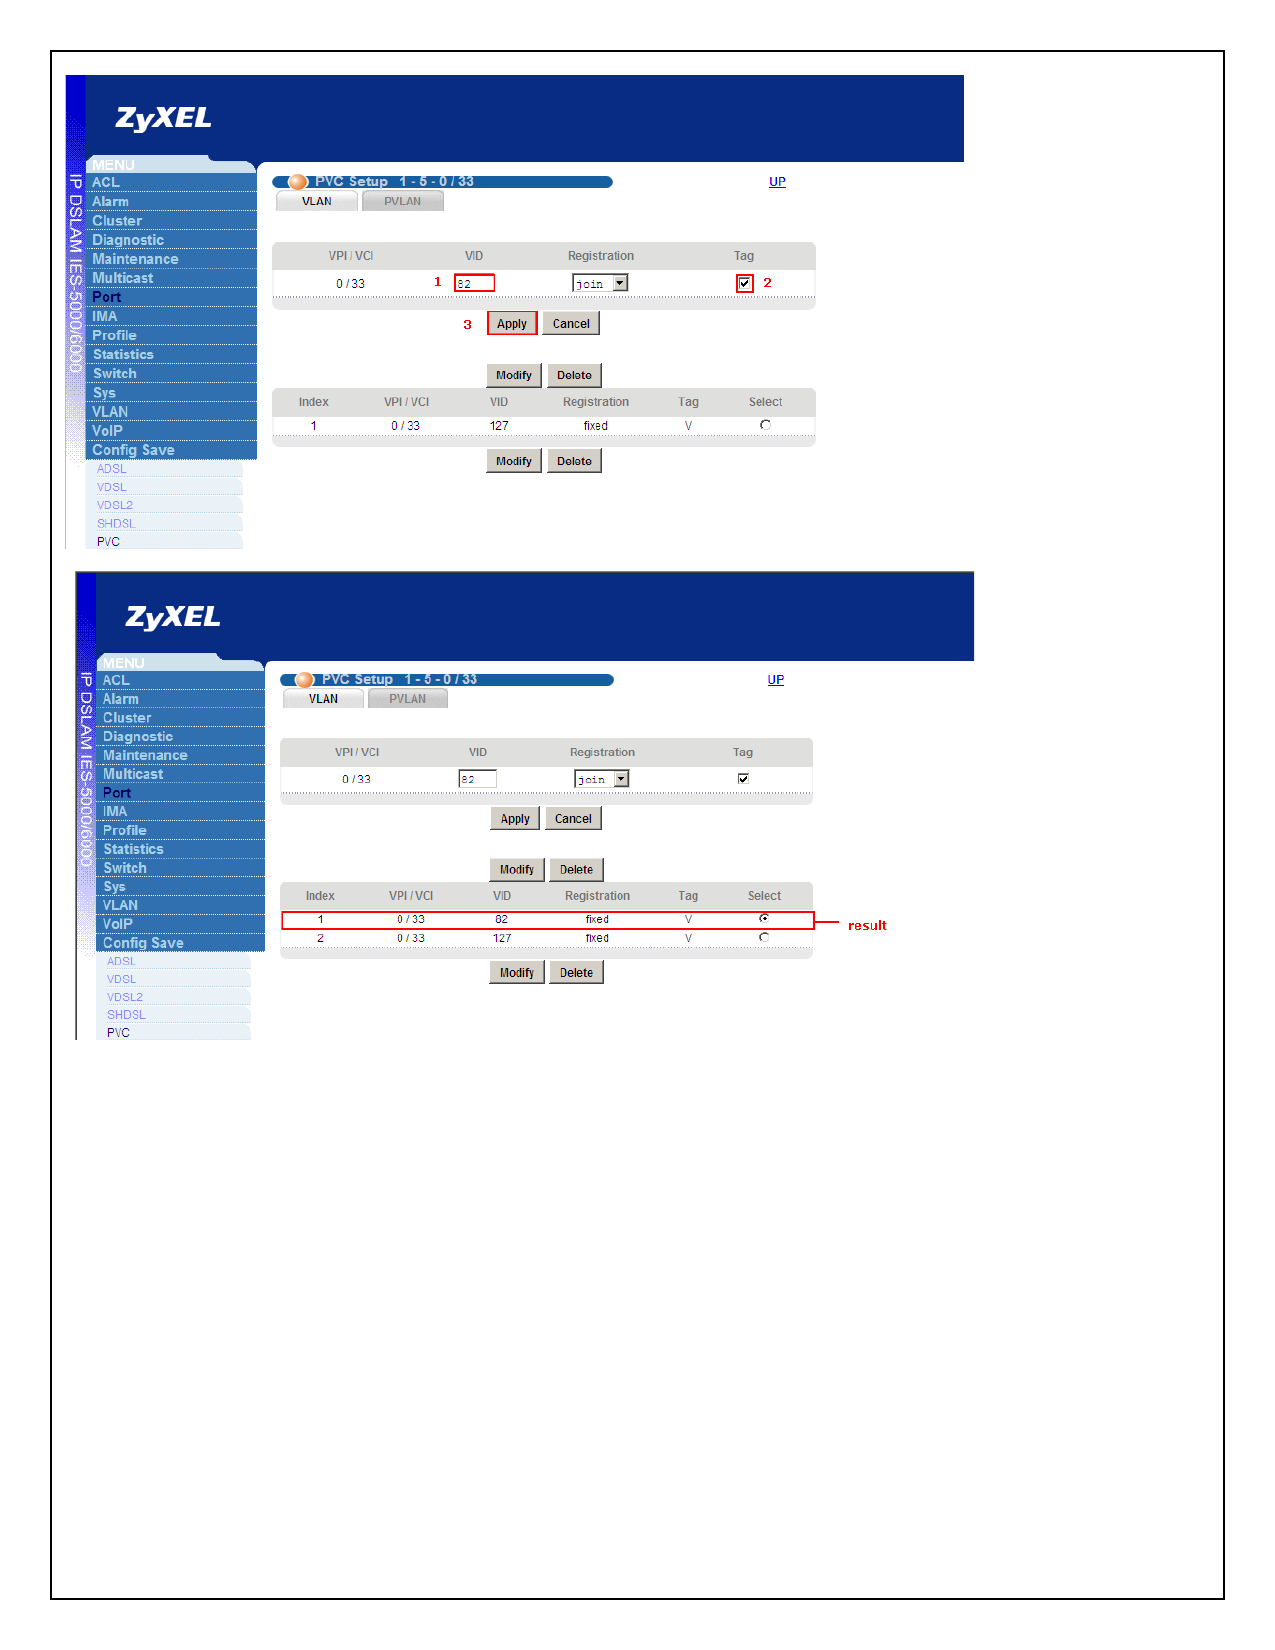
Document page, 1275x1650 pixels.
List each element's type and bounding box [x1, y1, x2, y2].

picture [65, 75, 964, 549]
picture [75, 571, 975, 1040]
